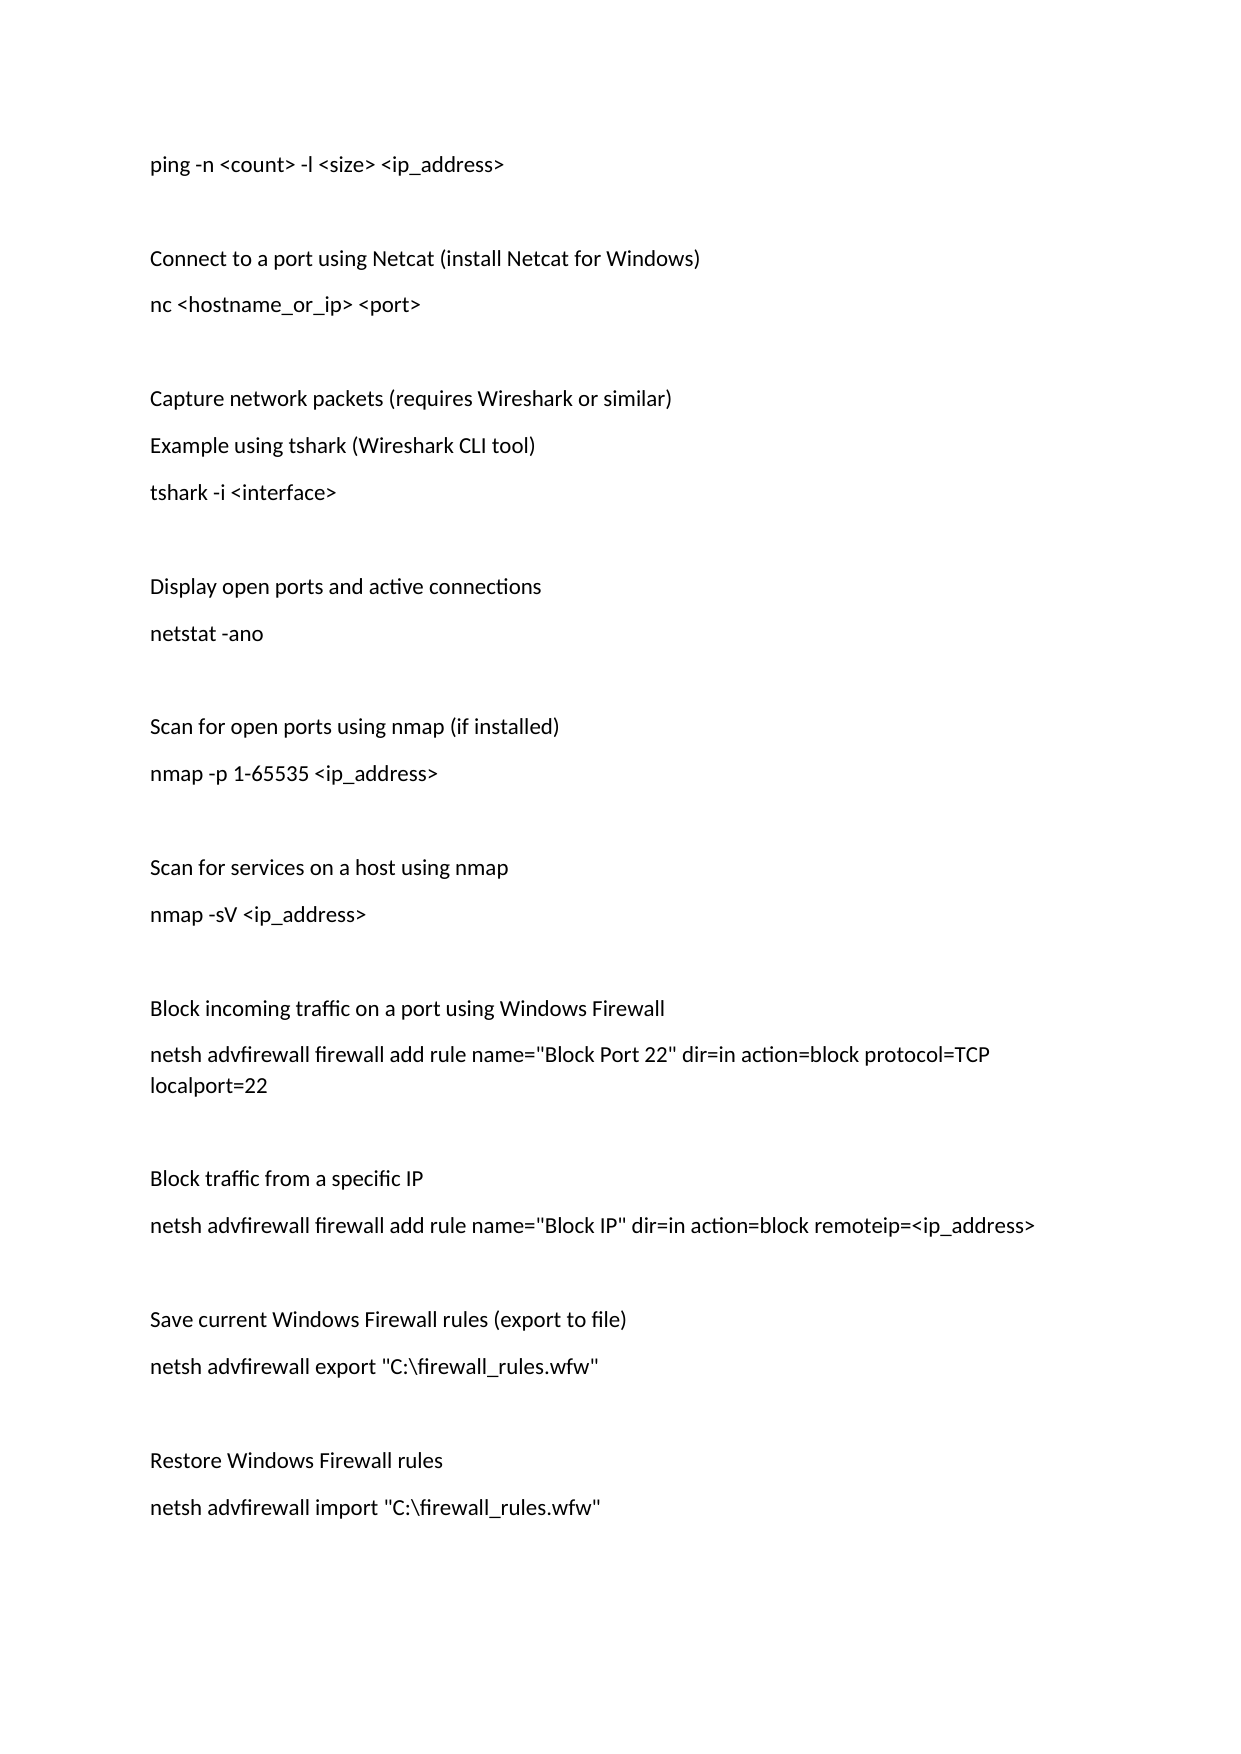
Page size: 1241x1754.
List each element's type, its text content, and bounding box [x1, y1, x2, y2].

text Restore Windows Firewall rules [150, 1446, 1090, 1474]
text Connect to a port using Netcat (install Netcat for Windows) [150, 244, 1090, 272]
text netstat -ano [150, 619, 1090, 647]
text nc <hostname_or_ip> <port> [150, 291, 1090, 319]
text Display open ports and active connections [150, 572, 1090, 600]
text netsh advfirewall import "C:\firewall_rules.wfw" [150, 1493, 1090, 1521]
text Save current Windows Firewall rules (export to file) [150, 1305, 1090, 1333]
text netsh advfirewall firewall add rule name="Block Port 22" dir=in action=block protocol=TCP localport=22 [150, 1041, 1090, 1099]
text Capture network packets (requires Wireshark or similar) [150, 384, 1090, 412]
text nmap -p 1-65535 <ip_address> [150, 759, 1090, 787]
text nmap -sV <ip_address> [150, 900, 1090, 928]
text Scan for services on a host using nmap [150, 853, 1090, 881]
text netsh advfirewall firewall add rule name="Block IP" dir=in action=block remoteip=<ip_address> [150, 1211, 1090, 1239]
text Example using tshark (Wireshark CLI tool) [150, 431, 1090, 459]
text Block traffic from a specific IP [150, 1164, 1090, 1193]
text netsh advfirewall export "C:\firewall_rules.wfw" [150, 1352, 1090, 1380]
text ping -n <count> -l <size> <ip_address> [150, 150, 1090, 178]
text Scan for open ports using nmap (if installed) [150, 712, 1090, 741]
text tshark -i <interface> [150, 478, 1090, 506]
text Block incoming traffic on a port using Windows Firewall [150, 994, 1090, 1022]
